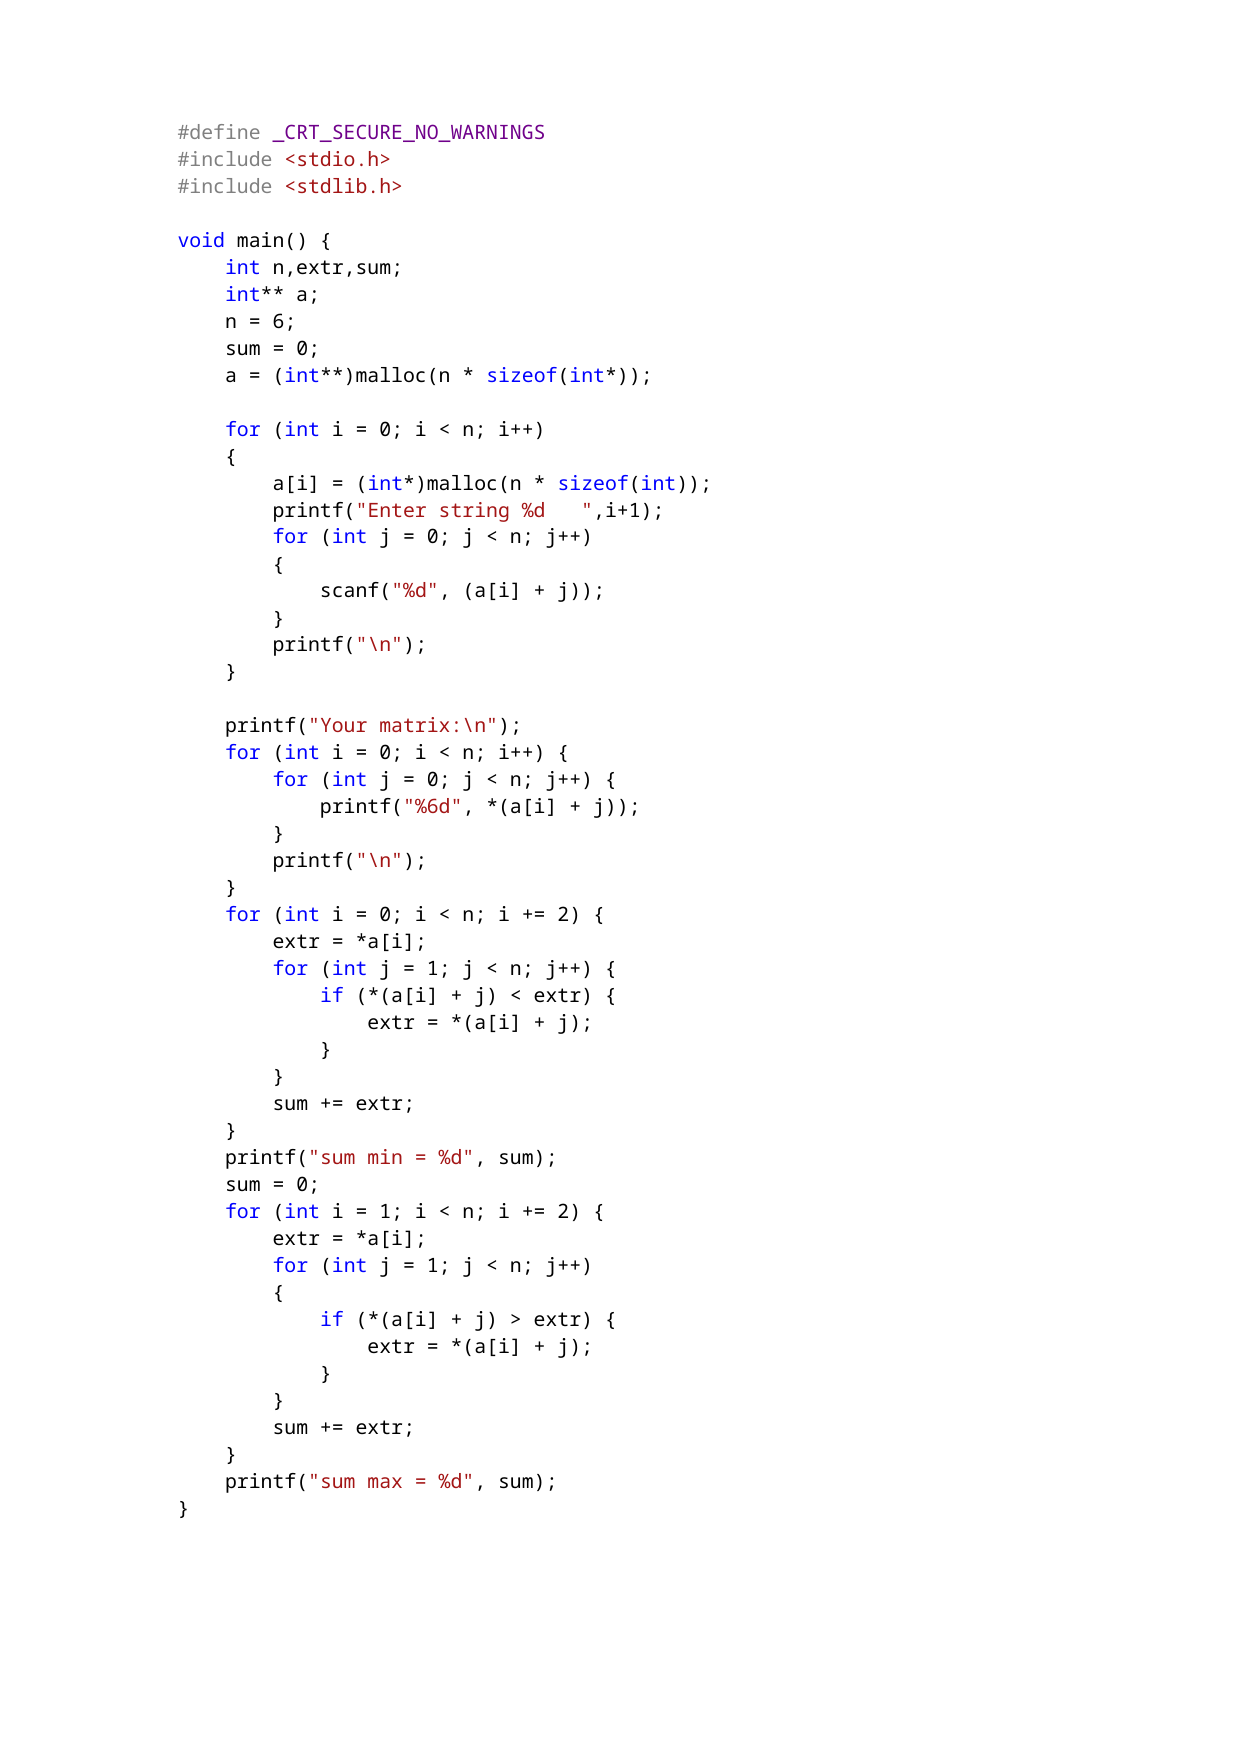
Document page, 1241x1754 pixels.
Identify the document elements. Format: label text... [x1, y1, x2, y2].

text extr = *a[i]; [177, 927, 1152, 954]
text scanf("%d", (a[i] + j)); [177, 577, 1152, 604]
text for (int i = 0; i < n; i++) [177, 415, 1152, 442]
text for (int i = 1; i < n; i += 2) { [177, 1197, 1152, 1224]
text printf("\n"); [177, 847, 1152, 873]
text for (int j = 1; j < n; j++) [177, 1251, 1152, 1278]
text for (int i = 0; i < n; i += 2) { [177, 901, 1152, 927]
text { [177, 442, 1152, 469]
text for (int j = 0; j < n; j++) [177, 523, 1152, 550]
text if (*(a[i] + j) < extr) { [177, 981, 1152, 1008]
text } [177, 658, 1152, 685]
text } [177, 873, 1152, 901]
text printf("Your matrix:\n"); [177, 712, 1152, 739]
text printf("\n"); [177, 631, 1152, 658]
text extr = *(a[i] + j); [177, 1008, 1152, 1035]
text sum = 0; [177, 334, 1152, 361]
text } [177, 819, 1152, 847]
text n = 6; [177, 307, 1152, 334]
text { [177, 550, 1152, 577]
text { [177, 1278, 1152, 1305]
text for (int j = 1; j < n; j++) { [177, 954, 1152, 981]
text a[i] = (int*)malloc(n * sizeof(int)); [177, 469, 1152, 496]
text } [177, 1062, 1152, 1089]
text printf("sum min = %d", sum); [177, 1143, 1152, 1170]
text printf("sum max = %d", sum); [177, 1467, 1152, 1494]
text sum += extr; [177, 1089, 1152, 1116]
text int** a; [177, 280, 1152, 307]
text extr = *(a[i] + j); [177, 1332, 1152, 1359]
text } [177, 1116, 1152, 1143]
text for (int i = 0; i < n; i++) { [177, 739, 1152, 766]
text for (int j = 0; j < n; j++) { [177, 766, 1152, 793]
text printf("%6d", *(a[i] + j)); [177, 793, 1152, 819]
text } [177, 1494, 1152, 1521]
text a = (int**)malloc(n * sizeof(int*)); [177, 361, 1152, 388]
text #include <stdlib.h> [177, 172, 1152, 199]
text if (*(a[i] + j) > extr) { [177, 1305, 1152, 1332]
text void main() { [177, 226, 1152, 253]
text extr = *a[i]; [177, 1224, 1152, 1251]
text } [177, 1359, 1152, 1386]
text #define _CRT_SECURE_NO_WARNINGS [177, 118, 1152, 145]
text #include <stdio.h> [177, 145, 1152, 172]
text printf("Enter string %d ",i+1); [177, 496, 1152, 523]
text } [177, 1035, 1152, 1062]
text int n,extr,sum; [177, 253, 1152, 280]
text } [177, 1440, 1152, 1467]
text sum += extr; [177, 1413, 1152, 1440]
text sum = 0; [177, 1170, 1152, 1197]
text } [177, 1386, 1152, 1413]
text } [177, 604, 1152, 631]
